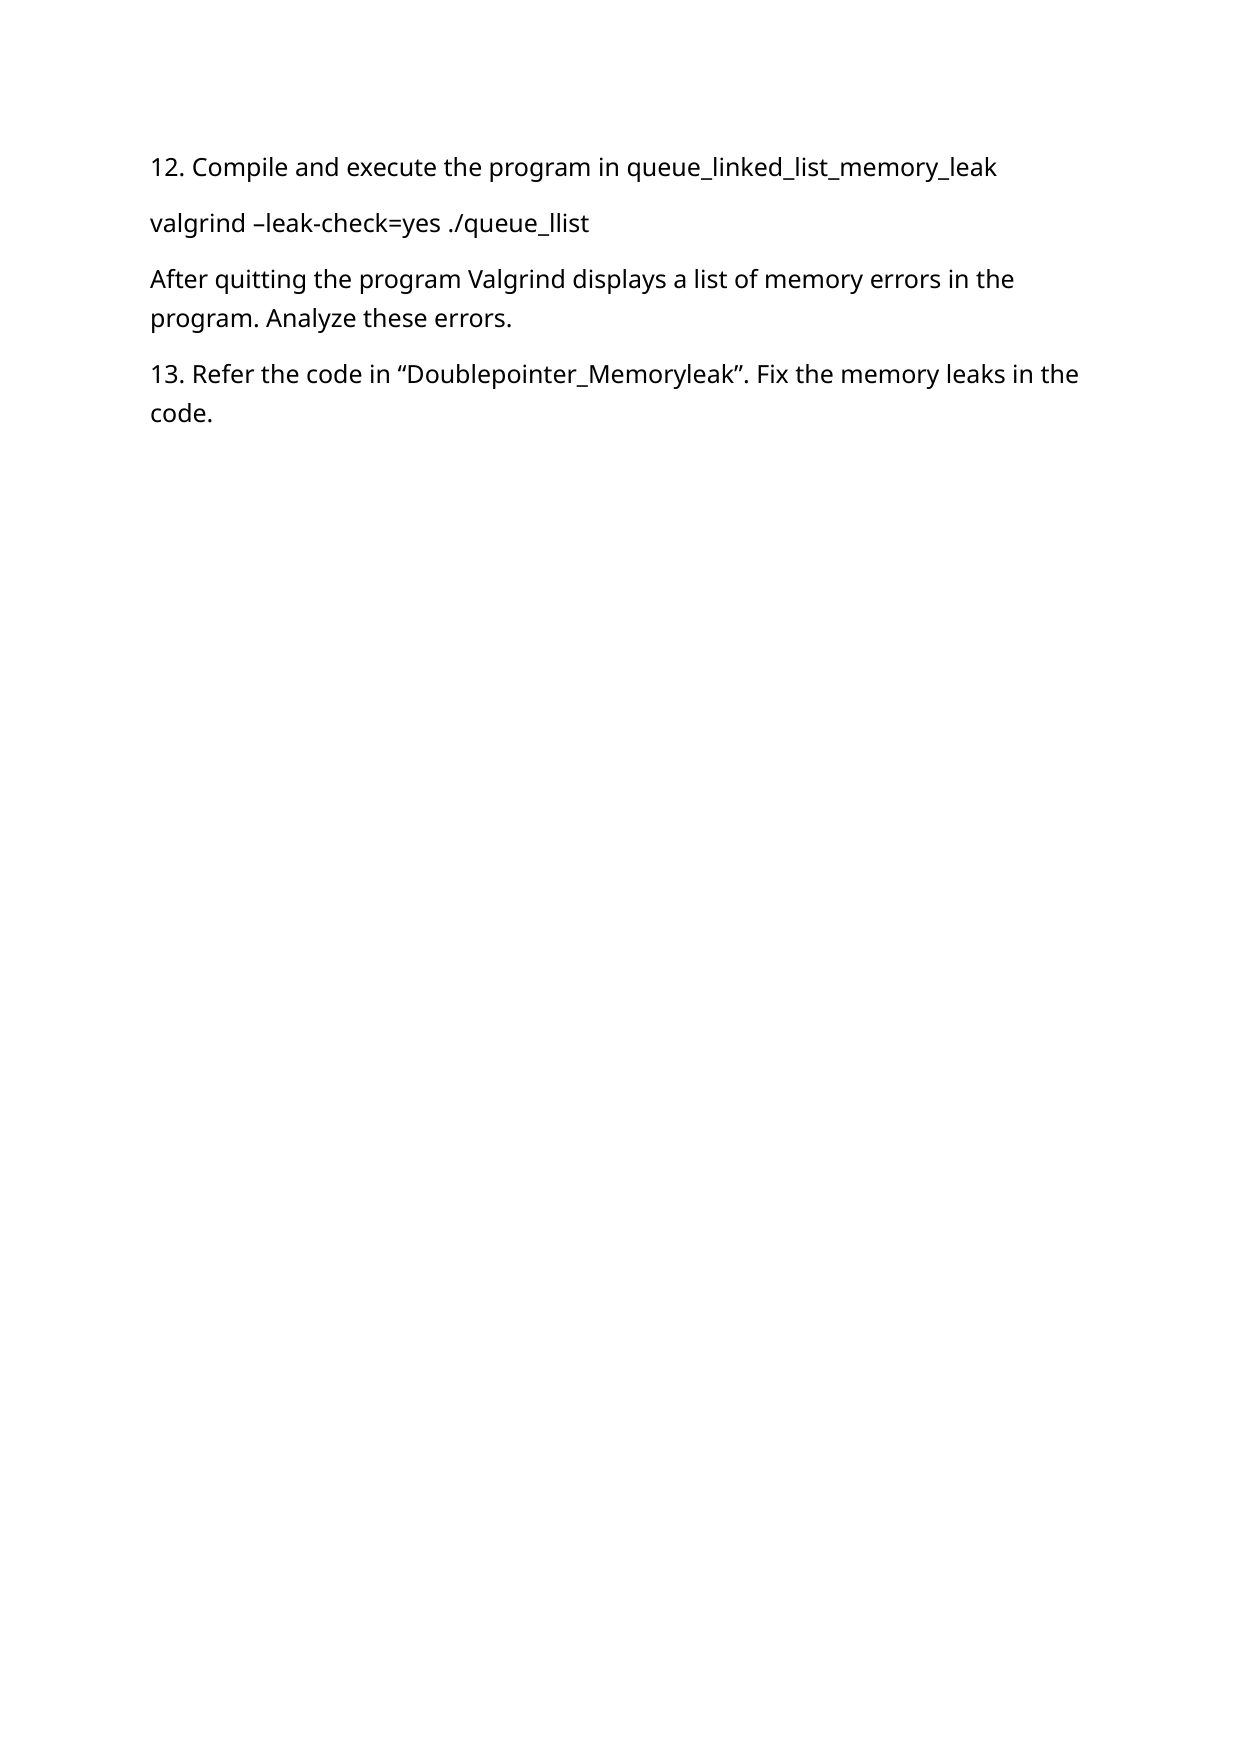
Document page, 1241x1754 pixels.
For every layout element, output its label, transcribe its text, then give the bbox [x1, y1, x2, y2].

text After quitting the program Valgrind displays a list of memory errors in the program. Analyze these errors. [150, 262, 1090, 335]
text 13. Refer the code in “Doublepointer_Memoryleak”. Fix the memory leaks in the code. [150, 357, 1090, 430]
text 12. Compile and execute the program in queue_linked_list_memory_leak [150, 150, 1090, 184]
text valgrind –leak-check=yes ./queue_llist [150, 206, 1090, 240]
